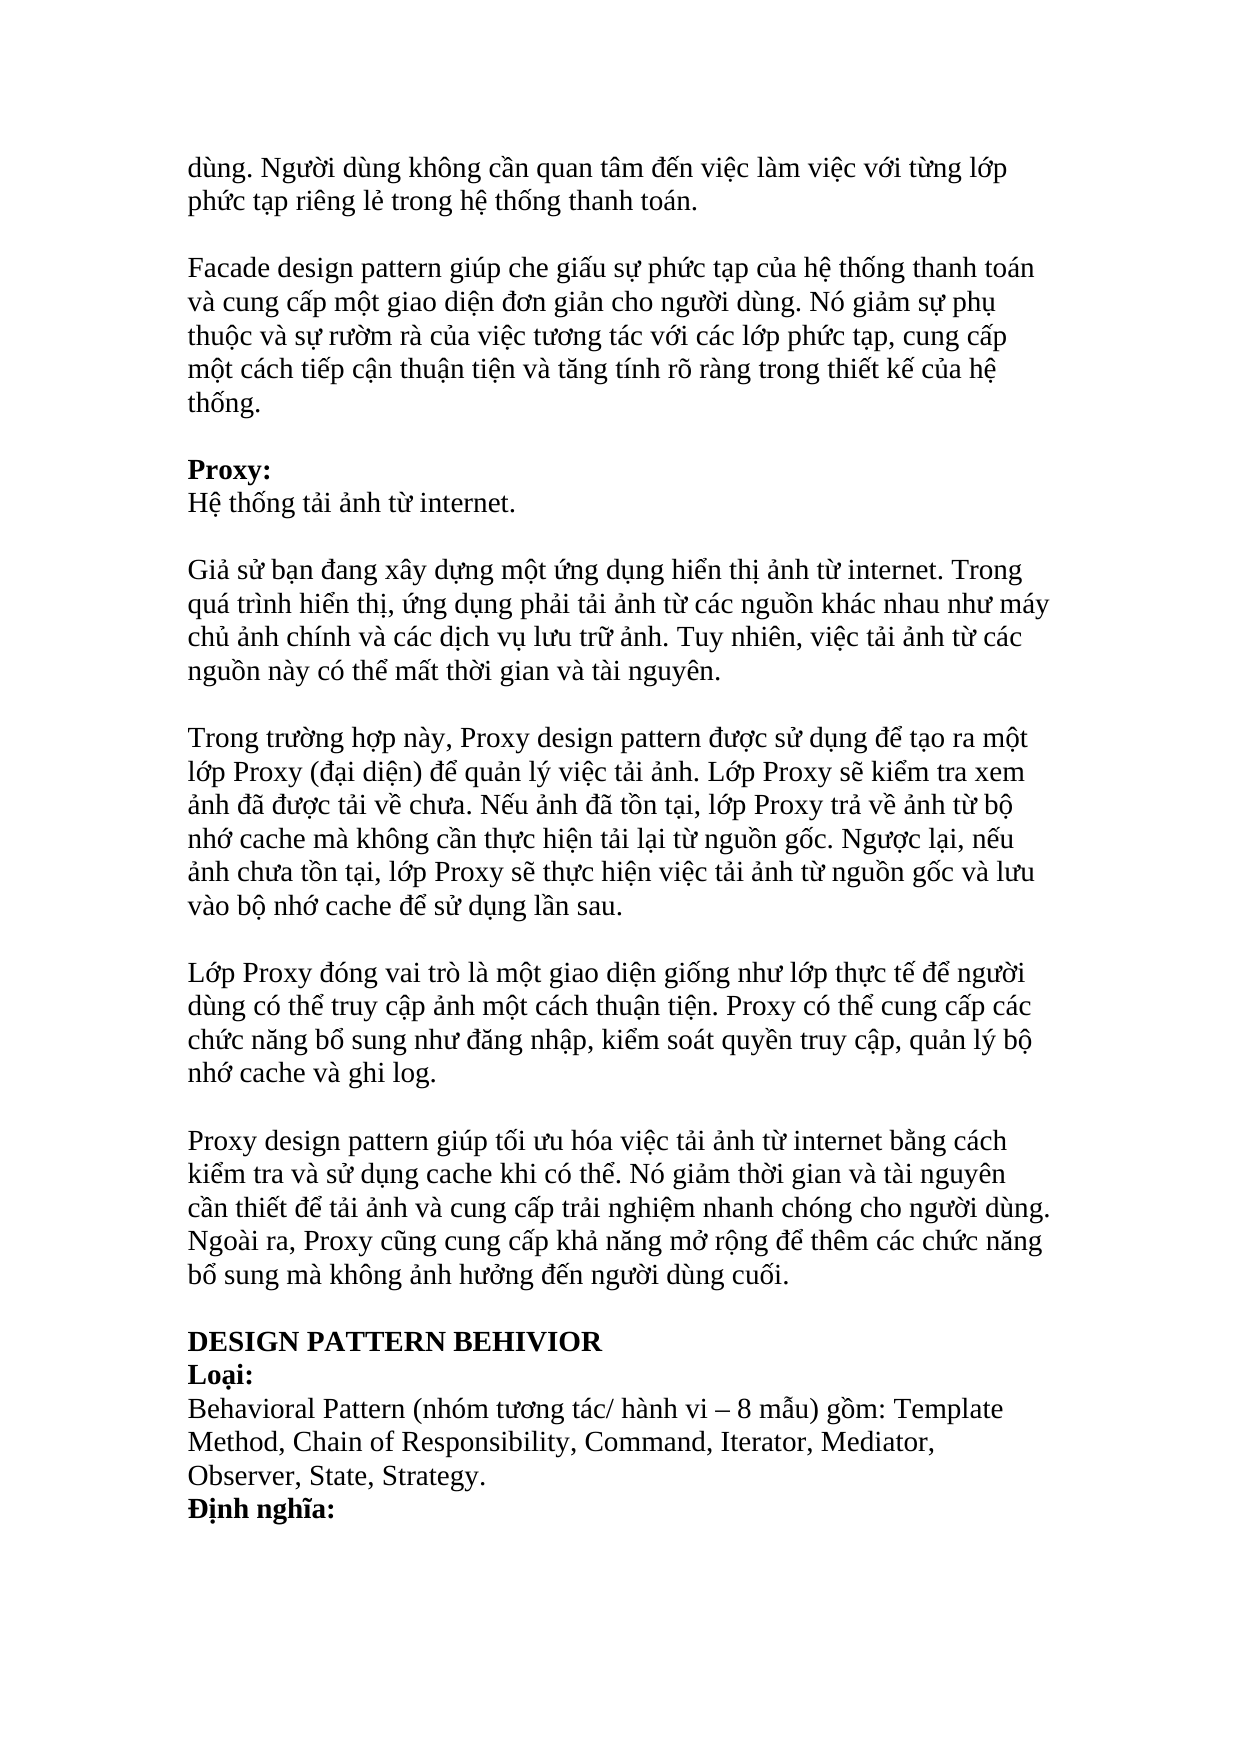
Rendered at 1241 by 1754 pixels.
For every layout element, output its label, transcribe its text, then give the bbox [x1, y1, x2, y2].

text Trong trường hợp này, Proxy design pattern được sử dụng để tạo ra một lớp Proxy (đại diện) để quản lý việc tải ảnh. Lớp Proxy sẽ kiểm tra xem ảnh đã được tải về chưa. Nếu ảnh đã tồn tại, lớp Proxy trả về ảnh từ bộ nhớ cache mà không cần thực hiện tải lại từ nguồn gốc. Ngược lại, nếu ảnh chưa tồn tại, lớp Proxy sẽ thực hiện việc tải ảnh từ nguồn gốc và lưu vào bộ nhớ cache để sử dụng lần sau. [187, 720, 1053, 921]
text Behavioral Pattern (nhóm tương tác/ hành vi – 8 mẫu) gồm: Template Method, Chain of Responsibility, Command, Iterator, Mediator, Observer, State, Strategy. [187, 1391, 1053, 1492]
text Hệ thống tải ảnh từ internet. [187, 485, 1053, 519]
text Proxy: [187, 452, 1053, 485]
text Giả sử bạn đang xây dựng một ứng dụng hiển thị ảnh từ internet. Trong quá trình hiển thị, ứng dụng phải tải ảnh từ các nguồn khác nhau như máy chủ ảnh chính và các dịch vụ lưu trữ ảnh. Tuy nhiên, việc tải ảnh từ các nguồn này có thể mất thời gian và tài nguyên. [187, 552, 1053, 687]
text Loại: [187, 1357, 1053, 1391]
text DESIGN PATTERN BEHIVIOR [187, 1324, 1053, 1357]
text Proxy design pattern giúp tối ưu hóa việc tải ảnh từ internet bằng cách kiểm tra và sử dụng cache khi có thể. Nó giảm thời gian và tài nguyên cần thiết để tải ảnh và cung cấp trải nghiệm nhanh chóng cho người dùng. Ngoài ra, Proxy cũng cung cấp khả năng mở rộng để thêm các chức năng bổ sung mà không ảnh hưởng đến người dùng cuối. [187, 1123, 1053, 1290]
text Facade design pattern giúp che giấu sự phức tạp của hệ thống thanh toán và cung cấp một giao diện đơn giản cho người dùng. Nó giảm sự phụ thuộc và sự rườm rà của việc tương tác với các lớp phức tạp, cung cấp một cách tiếp cận thuận tiện và tăng tính rõ ràng trong thiết kế của hệ thống. [187, 251, 1053, 418]
text Lớp Proxy đóng vai trò là một giao diện giống như lớp thực tế để người dùng có thể truy cập ảnh một cách thuận tiện. Proxy có thể cung cấp các chức năng bổ sung như đăng nhập, kiểm soát quyền truy cập, quản lý bộ nhớ cache và ghi log. [187, 955, 1053, 1089]
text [187, 150, 1053, 217]
text Định nghĩa: [187, 1492, 1053, 1525]
